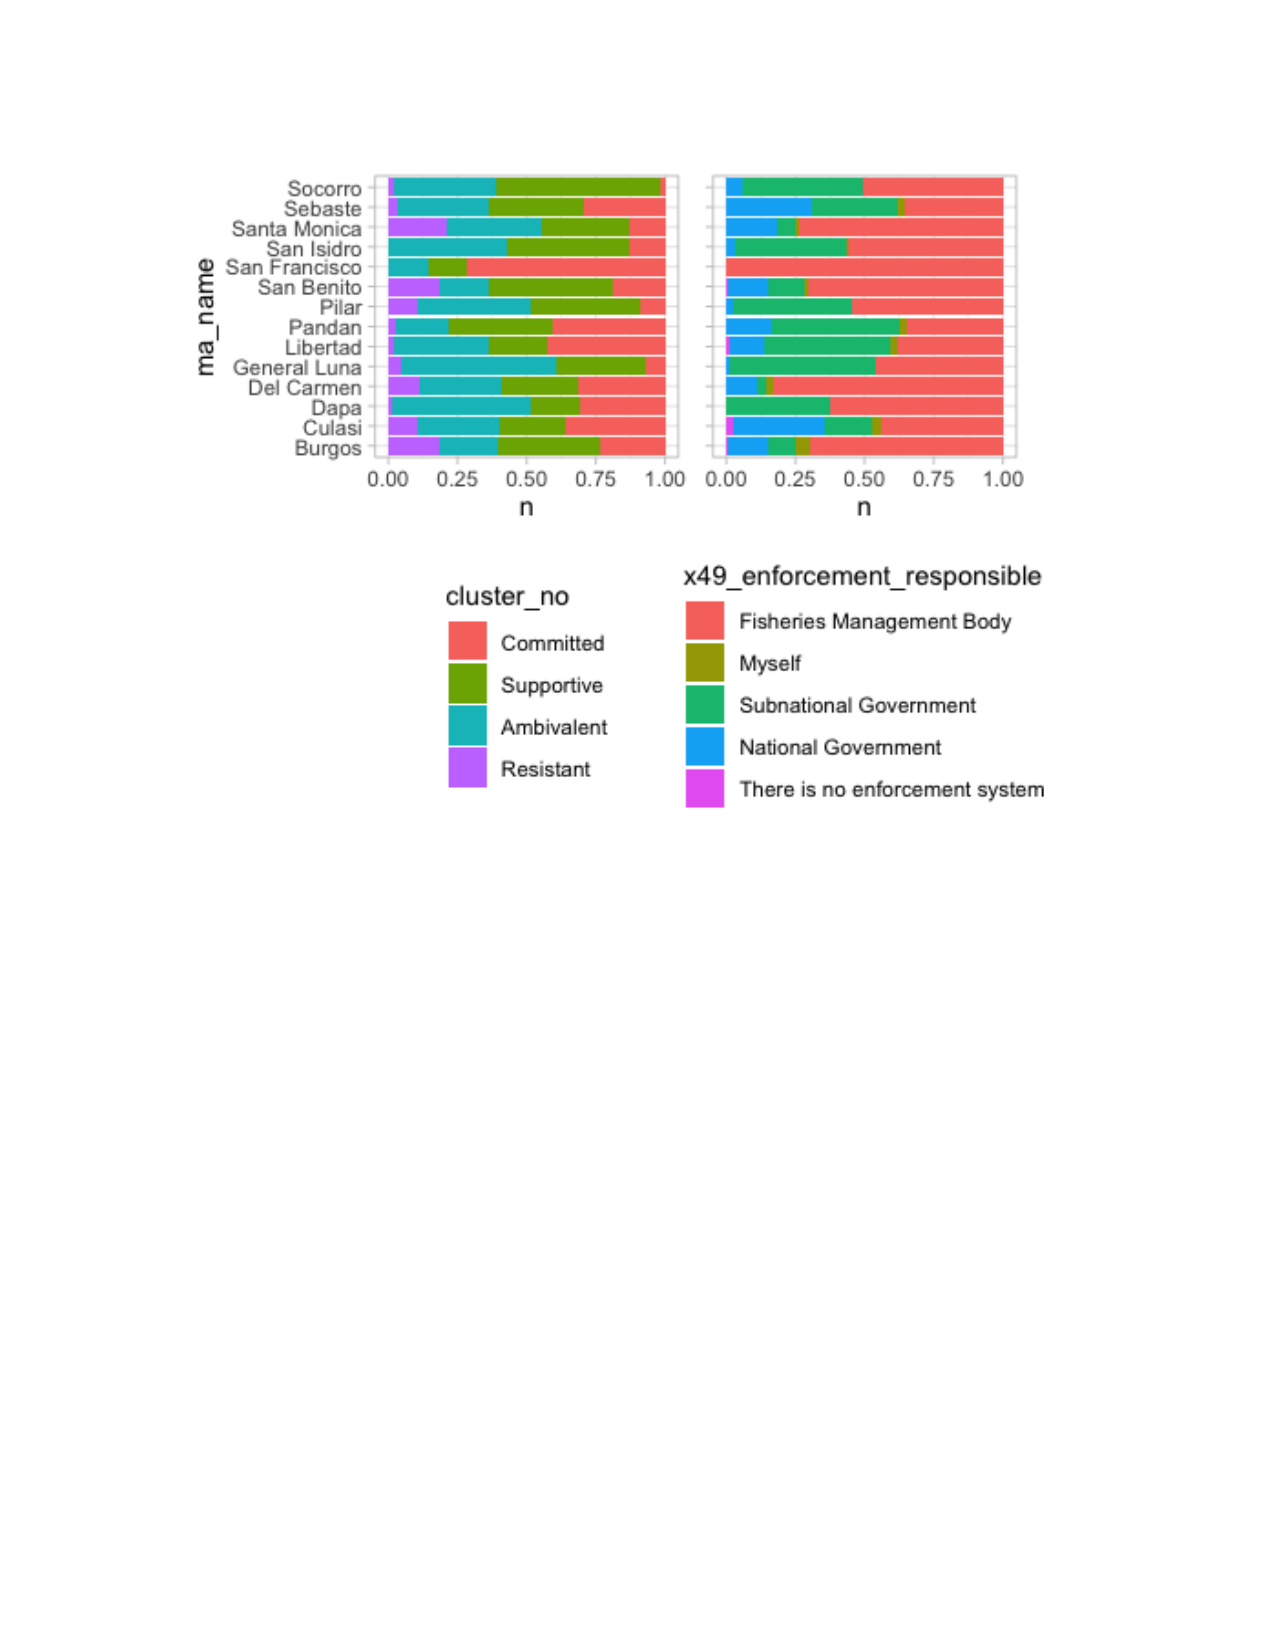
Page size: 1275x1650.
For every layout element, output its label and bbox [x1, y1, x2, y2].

picture [168, 150, 1044, 850]
